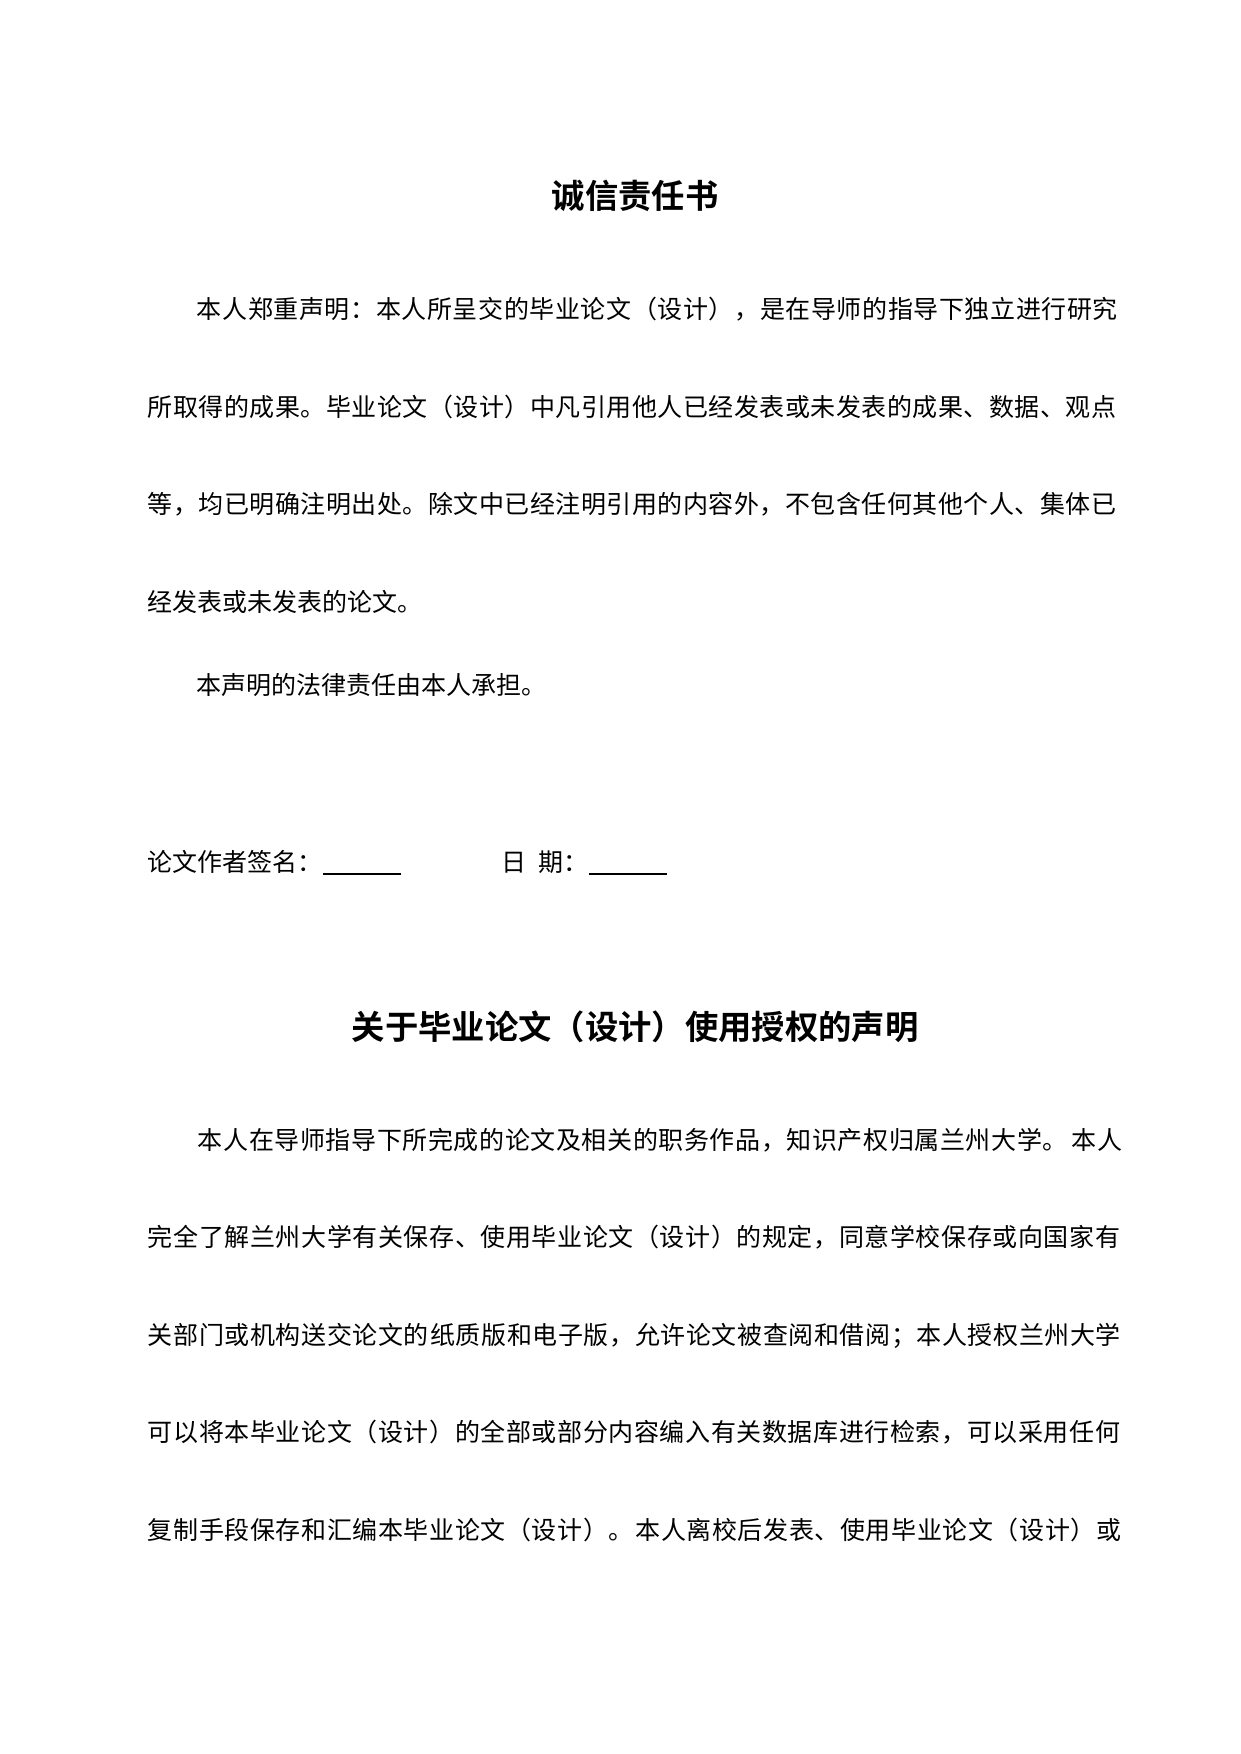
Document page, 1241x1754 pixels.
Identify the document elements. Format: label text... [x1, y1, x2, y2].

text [148, 1106, 1122, 1561]
text 本声明的法律责任由本人承担。 [148, 651, 1119, 716]
text 关于毕业论文（设计）使用授权的声明 [148, 993, 1122, 1058]
text 诚信责任书 [148, 162, 1122, 227]
text 本人郑重声明：本人所呈交的毕业论文（设计），是在导师的指导下独立进行研究所取得的成果。毕业论文（设计）中凡引用他人已经发表或未发表的成果、数据、观点等，均已明确注明出处。除文中已经注明引用的内容外，不包含任何其他个人、集体已经发表或未发表的论文。 [148, 275, 1119, 633]
text 论文作者签名： 日 期： [148, 828, 1122, 893]
